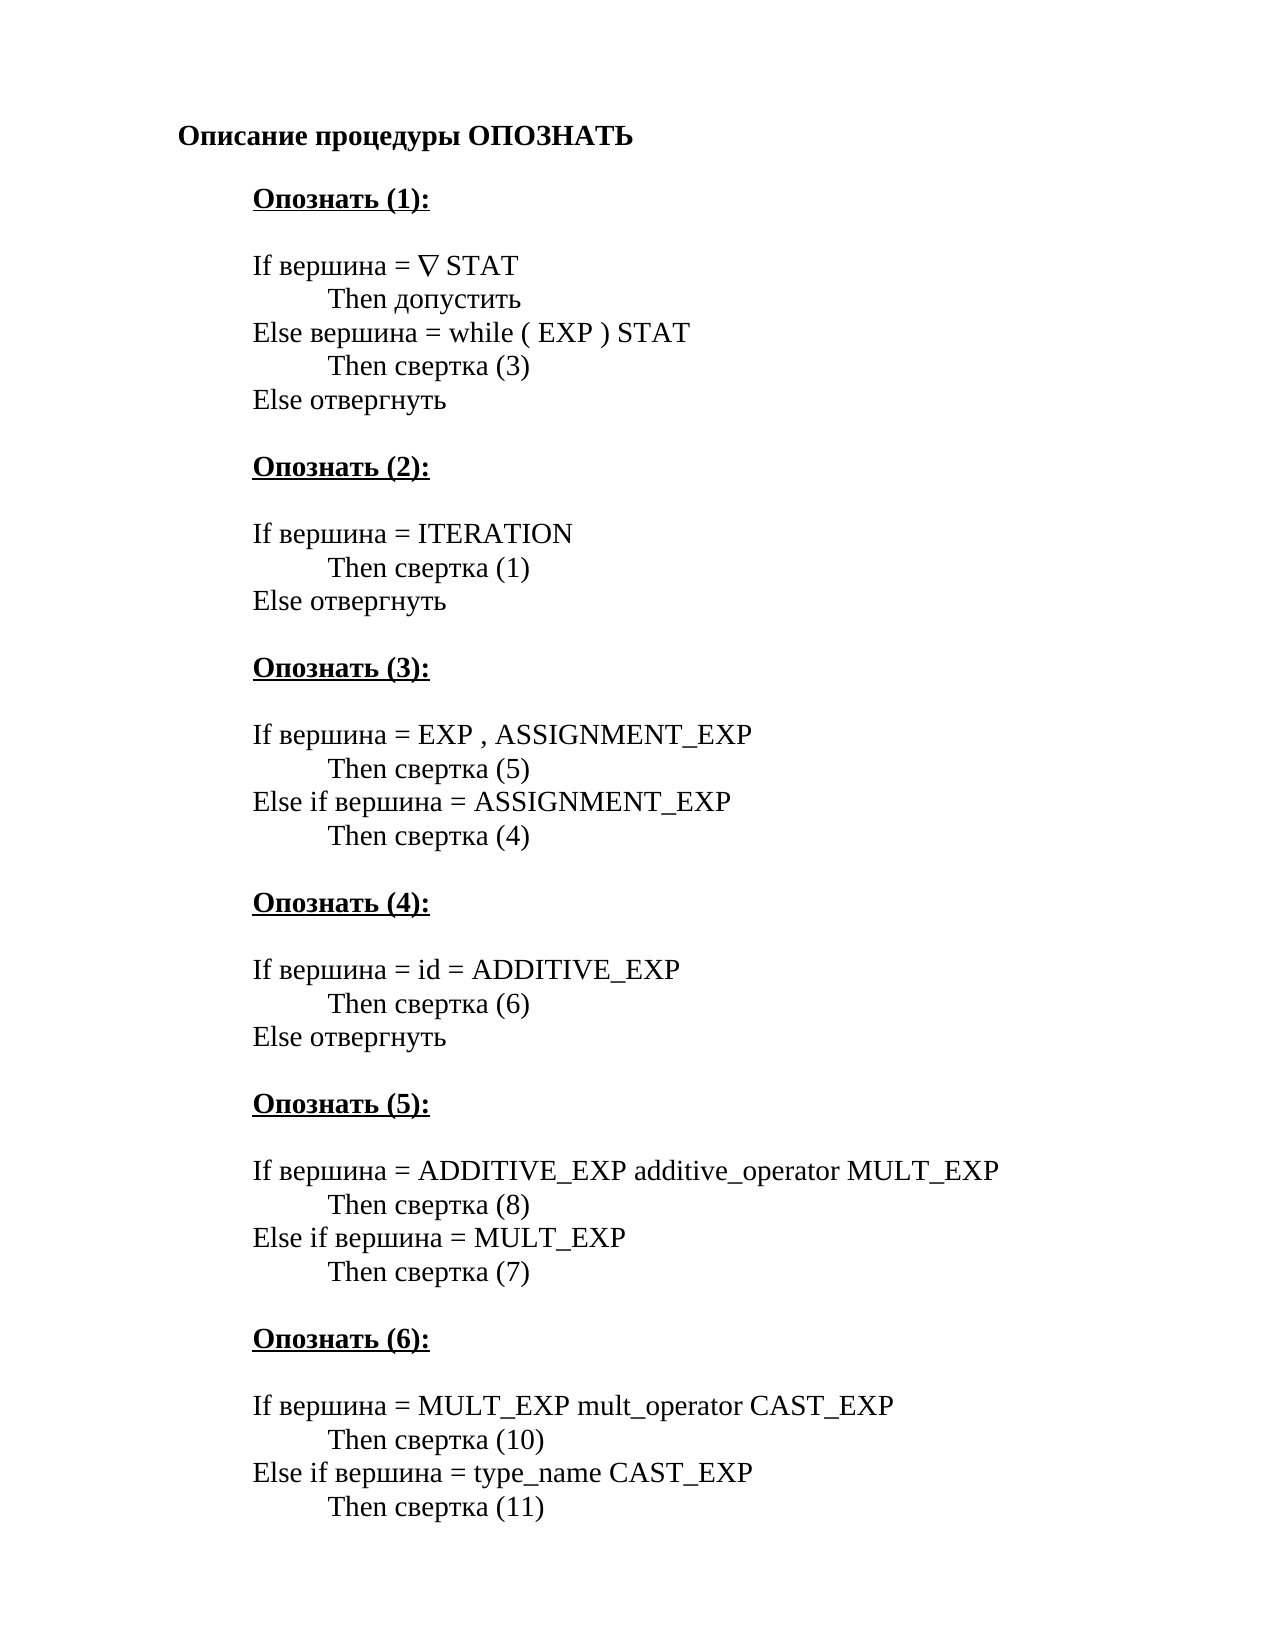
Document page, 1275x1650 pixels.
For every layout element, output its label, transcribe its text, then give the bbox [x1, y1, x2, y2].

text Then допустить [177, 281, 1186, 315]
text Then свертка (3) [177, 348, 1186, 382]
text Then свертка (10) [177, 1422, 1186, 1455]
text If вершина = ITERATION [177, 516, 1186, 550]
text If вершина = id = ADDITIVE_EXP [177, 952, 1186, 986]
text Else отвергнуть [177, 382, 1186, 416]
text Then свертка (1) [177, 550, 1186, 583]
text Else отвергнуть [177, 583, 1186, 617]
text Then свертка (11) [177, 1489, 1186, 1522]
text Опознать (3): [177, 650, 1186, 684]
text Then свертка (5) [177, 751, 1186, 784]
text Then свертка (4) [177, 818, 1186, 852]
text Then свертка (7) [177, 1254, 1186, 1288]
text Else отвергнуть [177, 1019, 1186, 1053]
text Опознать (4): [177, 885, 1186, 919]
text Else вершина = while ( EXP ) STAT [177, 315, 1186, 348]
text Then свертка (8) [177, 1187, 1186, 1221]
text Else if вершина = MULT_EXP [177, 1221, 1186, 1254]
text If вершина = STAT [177, 248, 1186, 281]
text If вершина = MULT_EXP mult_operator CAST_EXP [177, 1388, 1186, 1422]
text Else if вершина = type_name CAST_EXP [177, 1455, 1186, 1489]
text Then свертка (6) [177, 986, 1186, 1019]
text Описание процедуры ОПОЗНАТЬ [177, 118, 1186, 152]
text Опознать (2): [177, 449, 1186, 483]
text Опознать (1): [177, 181, 1186, 214]
text Опознать (6): [177, 1321, 1186, 1355]
text If вершина = ADDITIVE_EXP additive_operator MULT_EXP [177, 1153, 1186, 1187]
text Опознать (5): [177, 1086, 1186, 1120]
text If вершина = EXP , ASSIGNMENT_EXP [177, 717, 1186, 751]
text Else if вершина = ASSIGNMENT_EXP [177, 784, 1186, 818]
